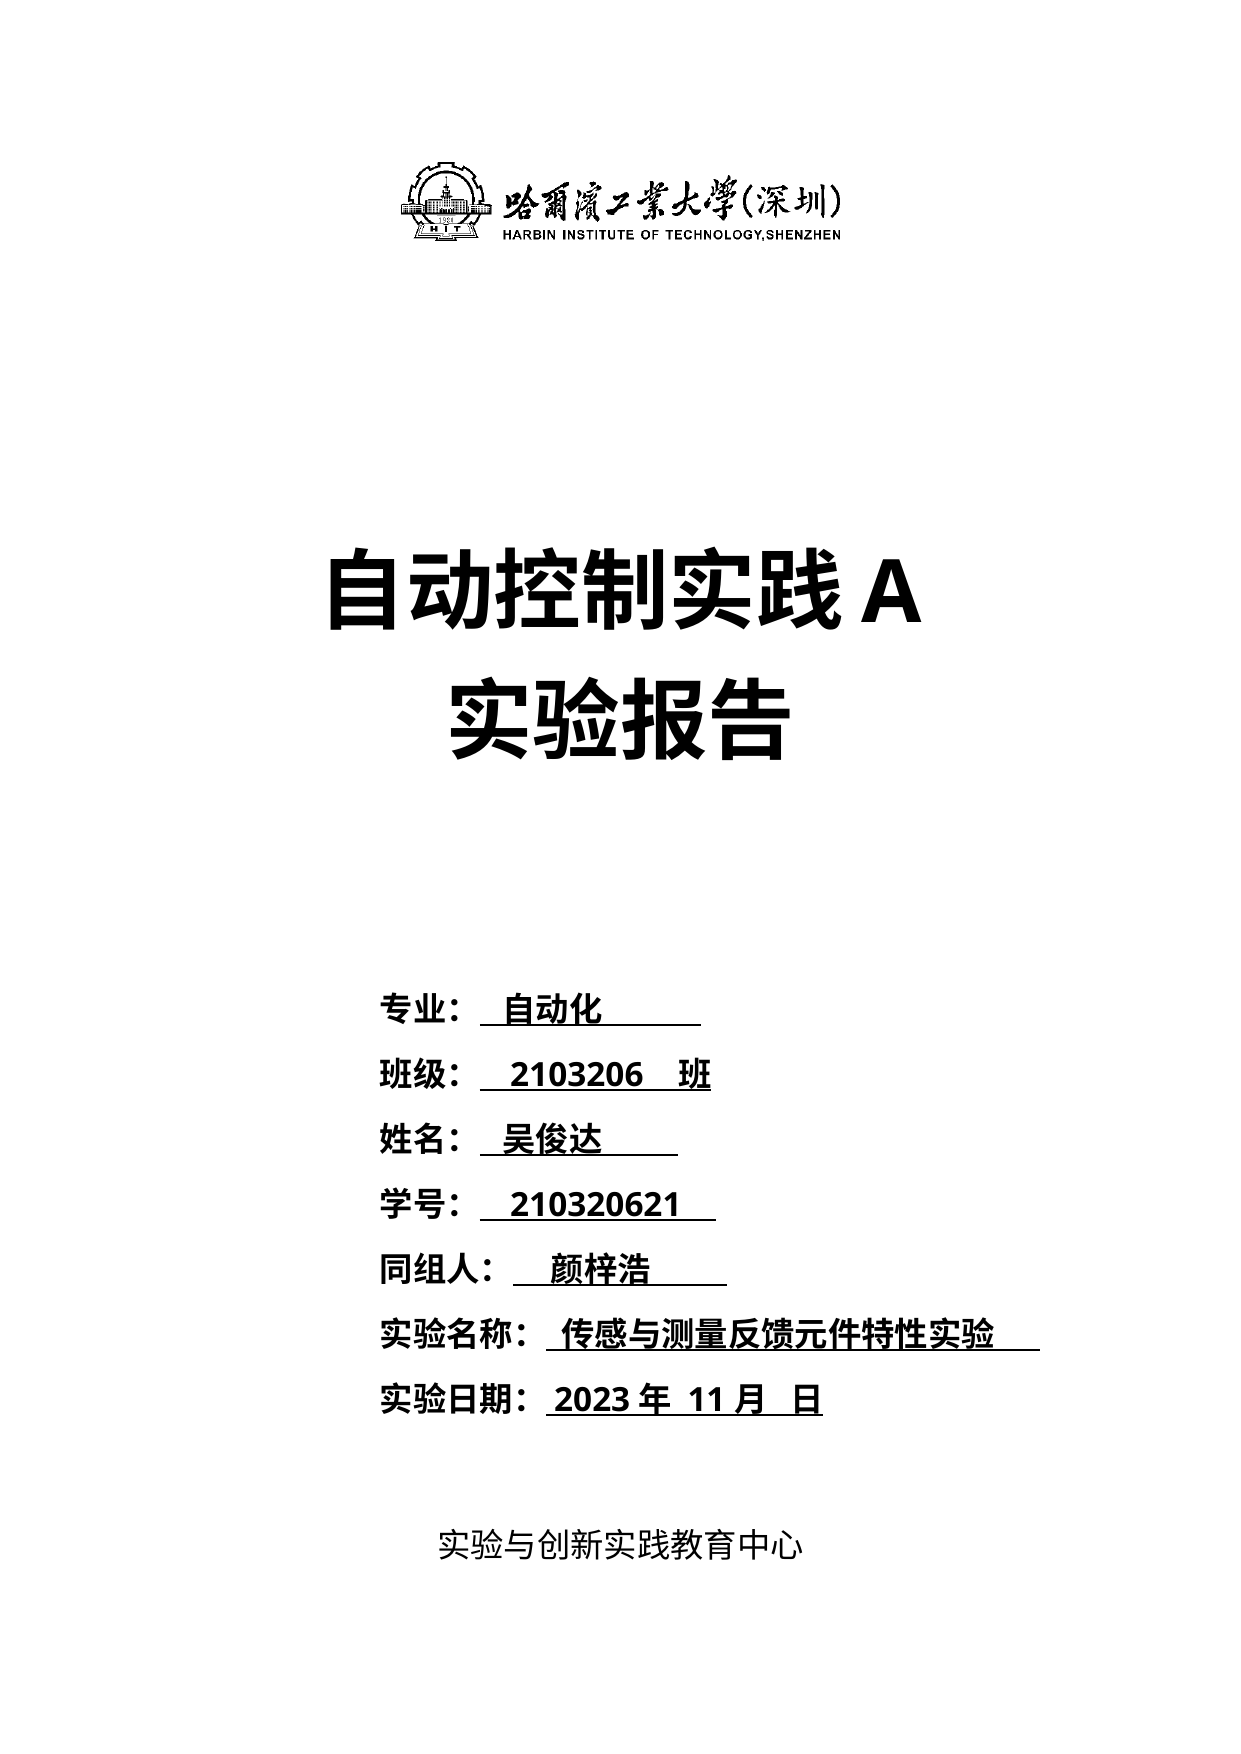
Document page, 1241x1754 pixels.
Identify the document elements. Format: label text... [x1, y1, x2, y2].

text 实验与创新实践教育中心 [187, 1511, 1053, 1576]
text 专业： 自动化 [187, 974, 1053, 1039]
text 自动控制实践A [187, 519, 1053, 649]
text 实验日期： 2023 年 11 月 日 [187, 1364, 1053, 1429]
text 同组人： 颜梓浩 [187, 1234, 1053, 1299]
text 学号： 210320621 [187, 1169, 1053, 1234]
picture [400, 162, 840, 241]
text 姓名： 吴俊达 [187, 1104, 1053, 1169]
text 实验报告 [187, 649, 1053, 779]
text 班级： 2103206 班 [187, 1039, 1053, 1104]
text 实验名称： 传感与测量反馈元件特性实验 [187, 1299, 1053, 1364]
